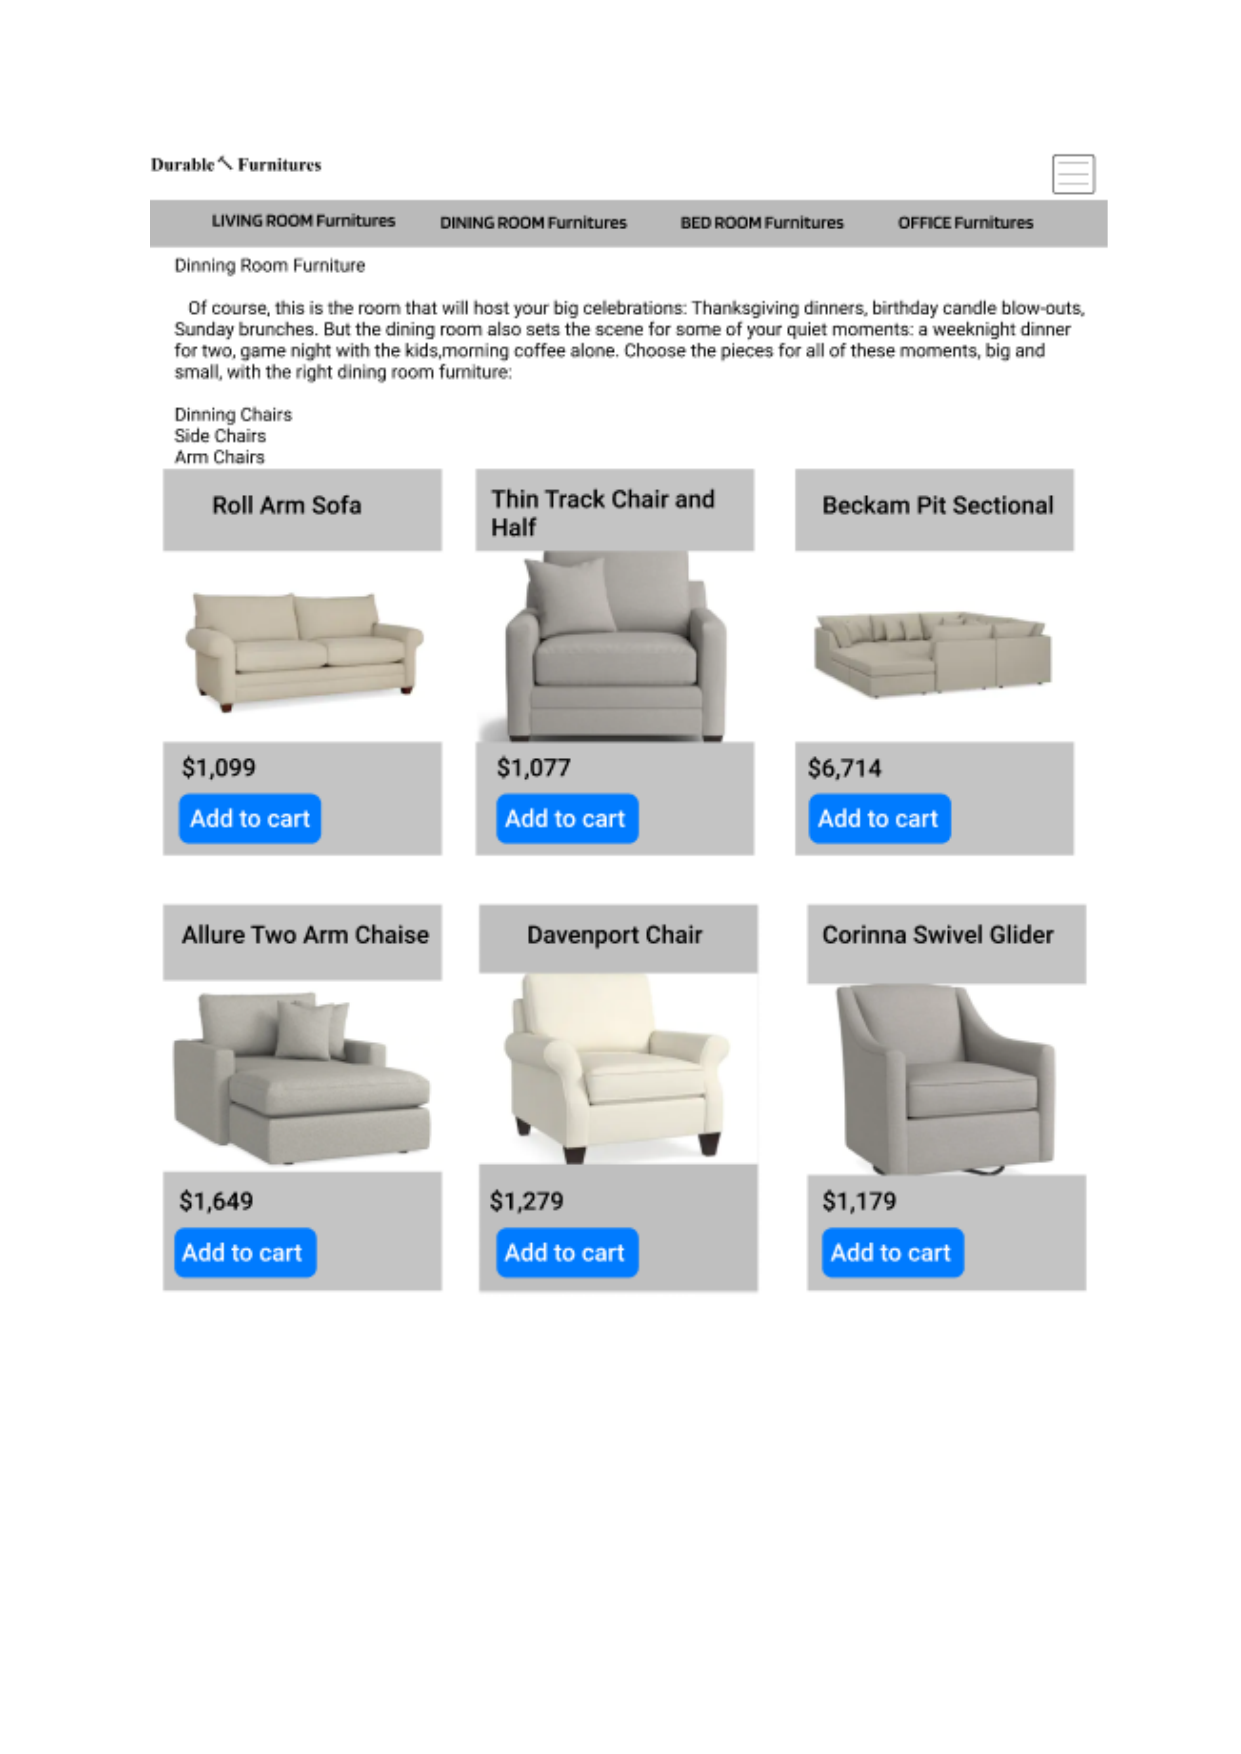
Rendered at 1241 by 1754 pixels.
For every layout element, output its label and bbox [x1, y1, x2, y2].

picture [150, 150, 1108, 1306]
